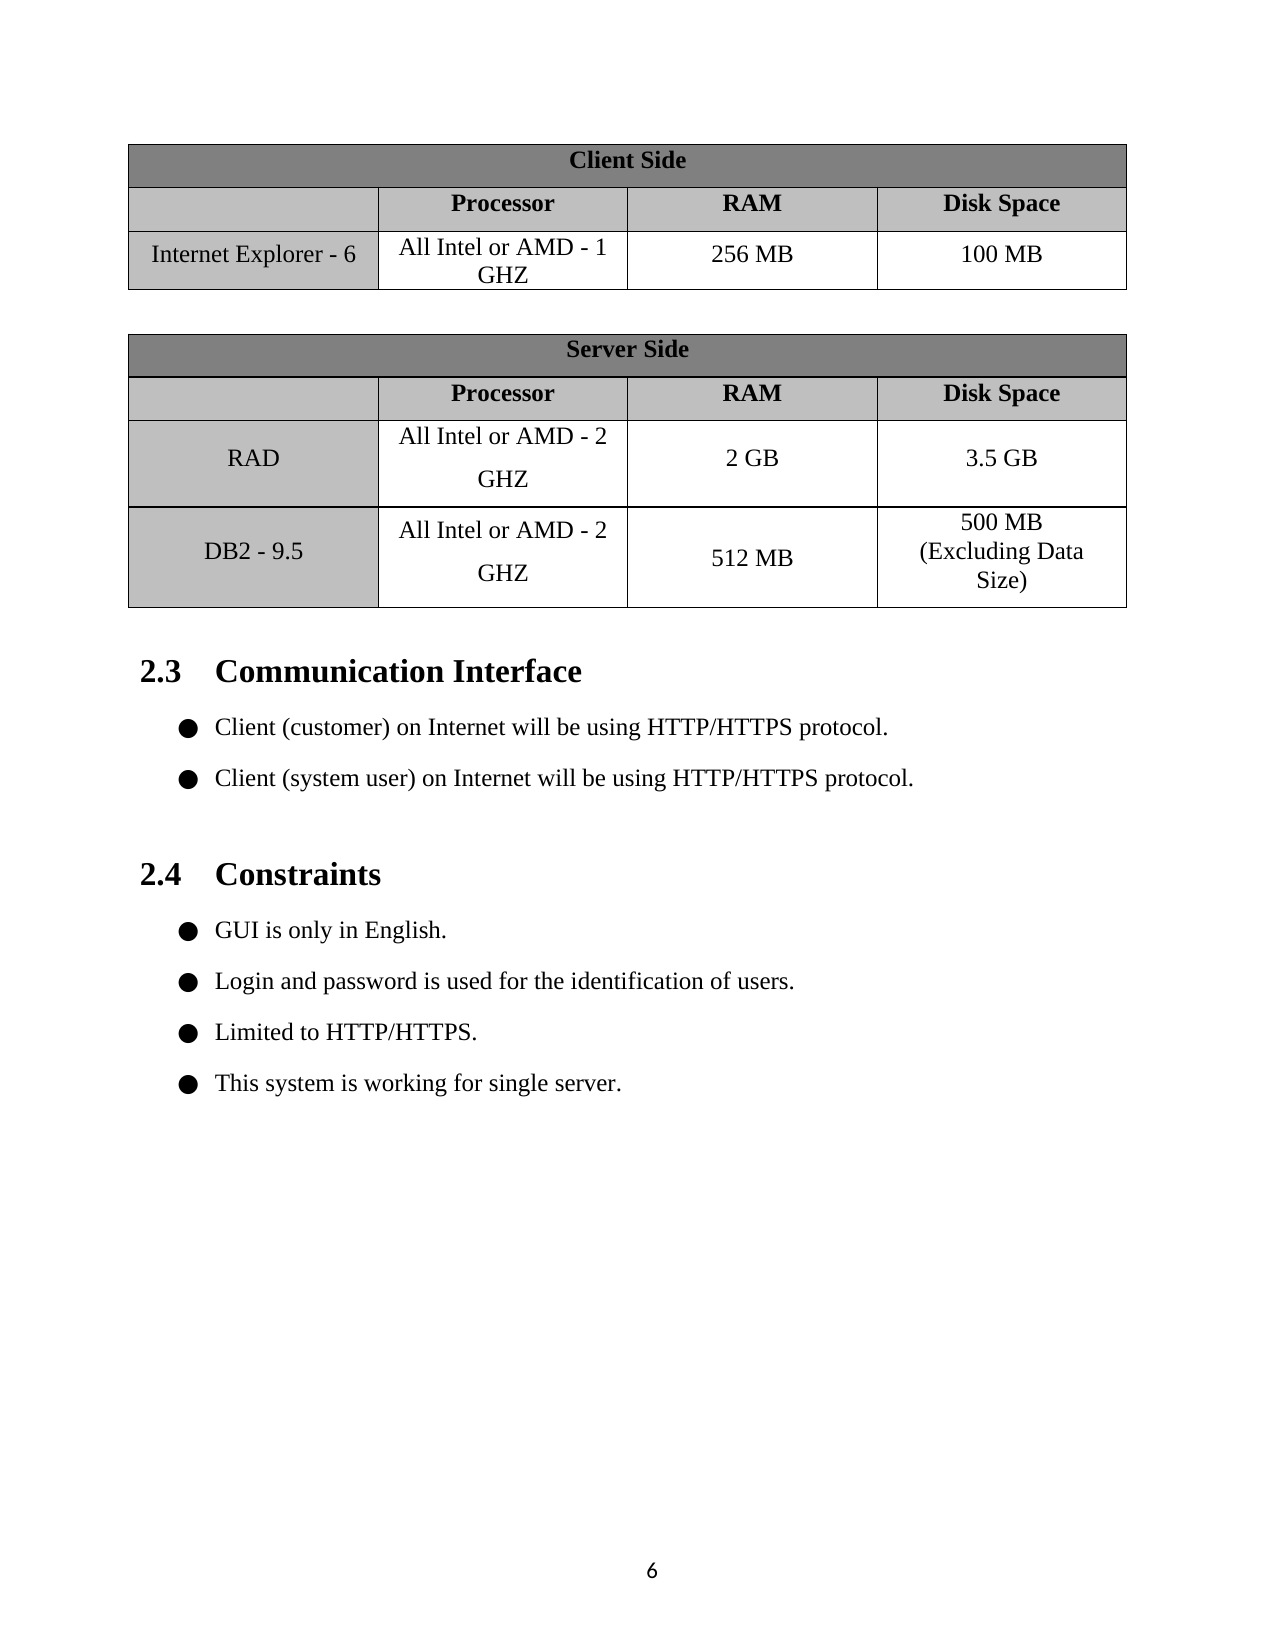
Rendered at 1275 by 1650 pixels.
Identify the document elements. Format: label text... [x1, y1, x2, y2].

table_cell RAM [628, 378, 877, 420]
list GUI is only in English. [177, 911, 1185, 945]
table_cell 512 MB [628, 508, 877, 607]
table_cell Disk Space [878, 188, 1126, 231]
table_cell All Intel or AMD - 2 GHZ [379, 508, 627, 607]
table_cell 2 GB [628, 421, 877, 506]
table_cell [129, 378, 378, 420]
list Client (system user) on Internet will be using HTTP/HTTPS protocol. [177, 759, 1185, 794]
table_cell 500 MB (Excluding Data Size) [878, 508, 1126, 607]
table_cell 100 MB [878, 232, 1126, 289]
table_cell Internet Explorer - 6 [129, 232, 378, 289]
table_header Server Side [129, 335, 1126, 376]
list Communication Interface [139, 651, 1185, 689]
table_cell 3.5 GB [878, 421, 1126, 506]
list Limited to HTTP/HTTPS. [177, 1013, 1185, 1047]
table_header Client Side [129, 145, 1126, 187]
table_cell All Intel or AMD - 1 GHZ [379, 232, 627, 289]
table_cell RAM [628, 188, 877, 231]
list This system is working for single server. [177, 1064, 1185, 1098]
list Login and password is used for the identification of users. [177, 962, 1185, 996]
list Client (customer) on Internet will be using HTTP/HTTPS protocol. [177, 708, 1185, 743]
table_cell [129, 188, 378, 231]
table_cell Processor [379, 188, 627, 231]
list Constraints [139, 854, 1185, 892]
table_cell Processor [379, 378, 627, 420]
table_cell DB2 - 9.5 [129, 508, 378, 607]
table_cell RAD [129, 421, 378, 506]
table_cell All Intel or AMD - 2 GHZ [379, 421, 627, 506]
table_cell Disk Space [878, 378, 1126, 420]
table_cell 256 MB [628, 232, 877, 289]
